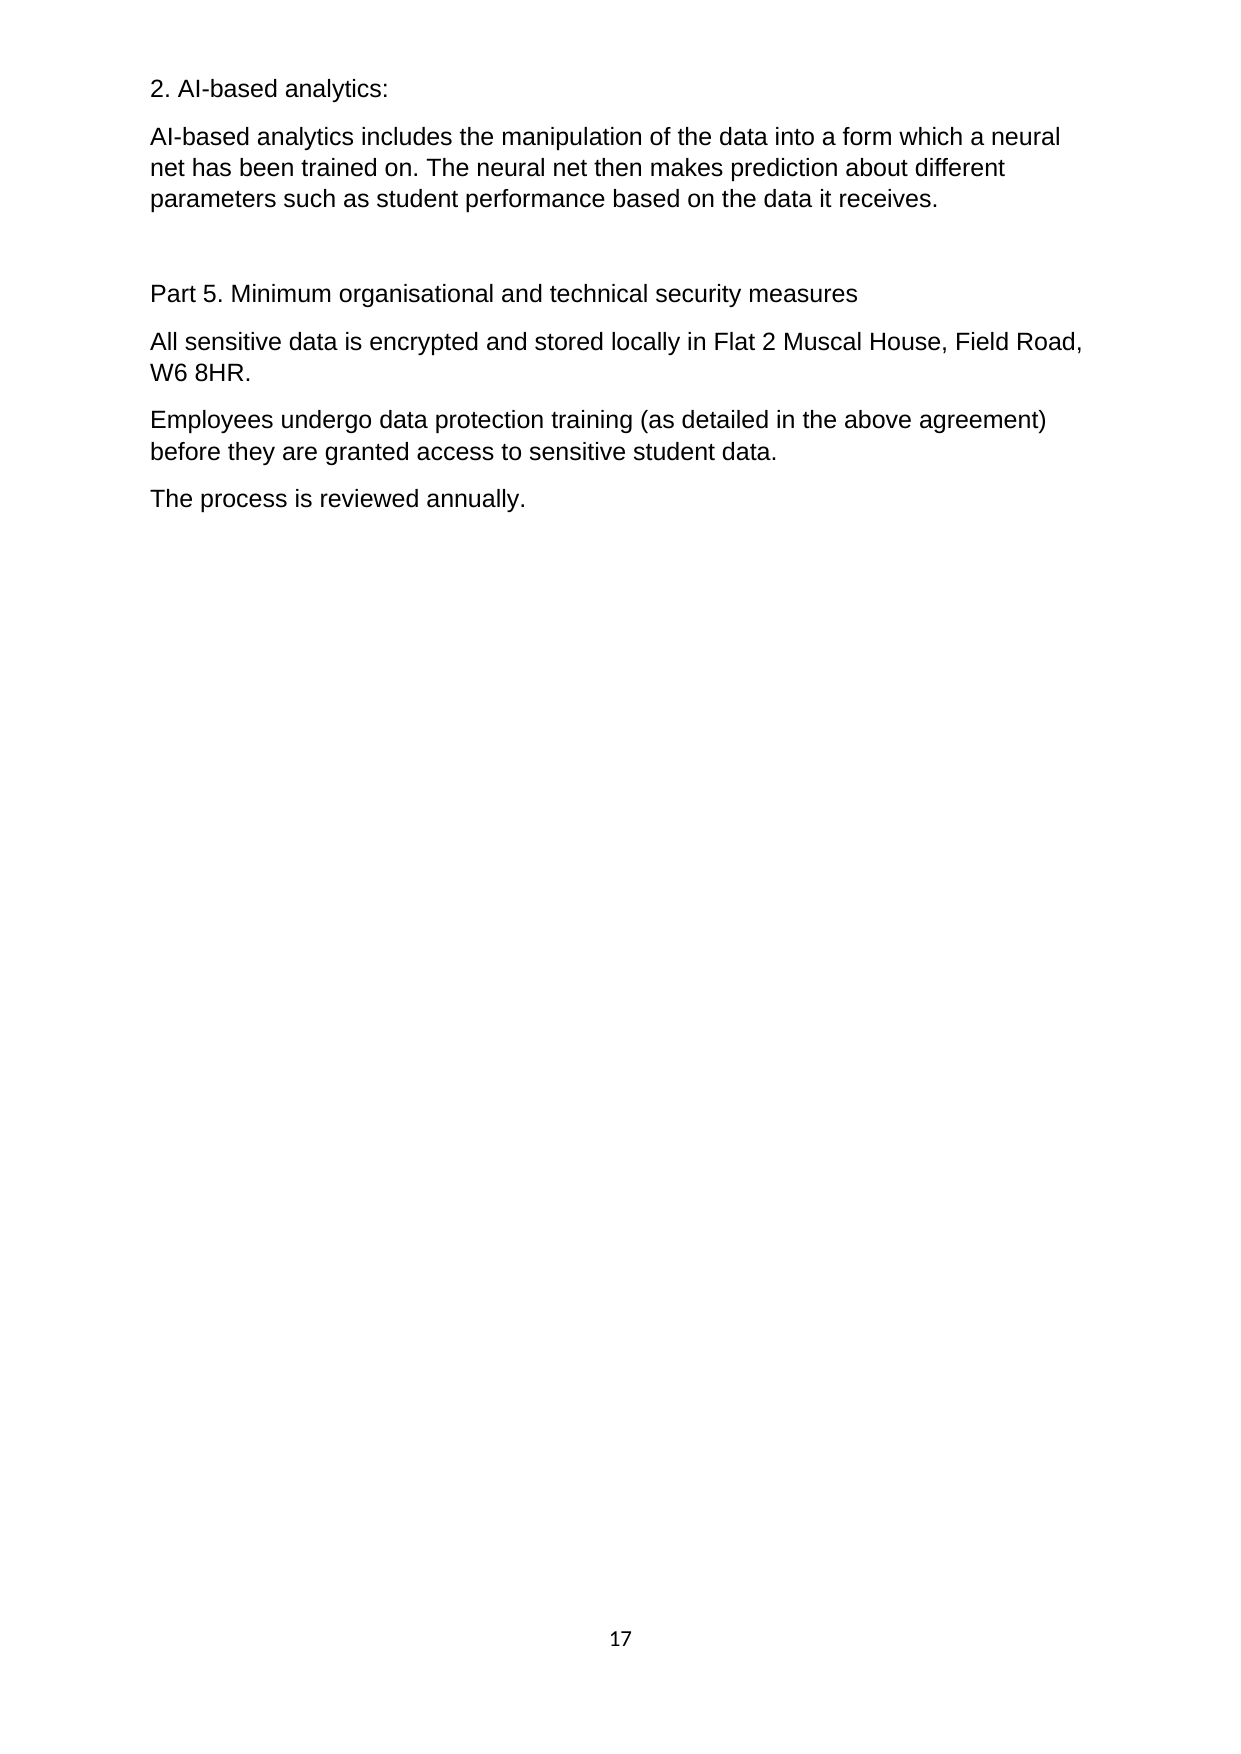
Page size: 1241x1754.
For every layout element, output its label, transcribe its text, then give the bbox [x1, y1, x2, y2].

text AI-based analytics includes the manipulation of the data into a form which a neural net has been trained on. The neural net then makes prediction about different parameters such as student performance based on the data it receives. [150, 121, 1090, 212]
text Part 5. Minimum organisational and technical security measures [150, 279, 1090, 308]
text The process is reviewed annually. [150, 484, 1090, 513]
text All sensitive data is encrypted and stored locally in Flat 2 Muscal House, Field Road, W6 8HR. [150, 327, 1090, 386]
text Employees undergo data protection training (as detailed in the above agreement) before they are granted access to sensitive student data. [150, 405, 1090, 465]
text 2. AI-based analytics: [150, 74, 1090, 102]
